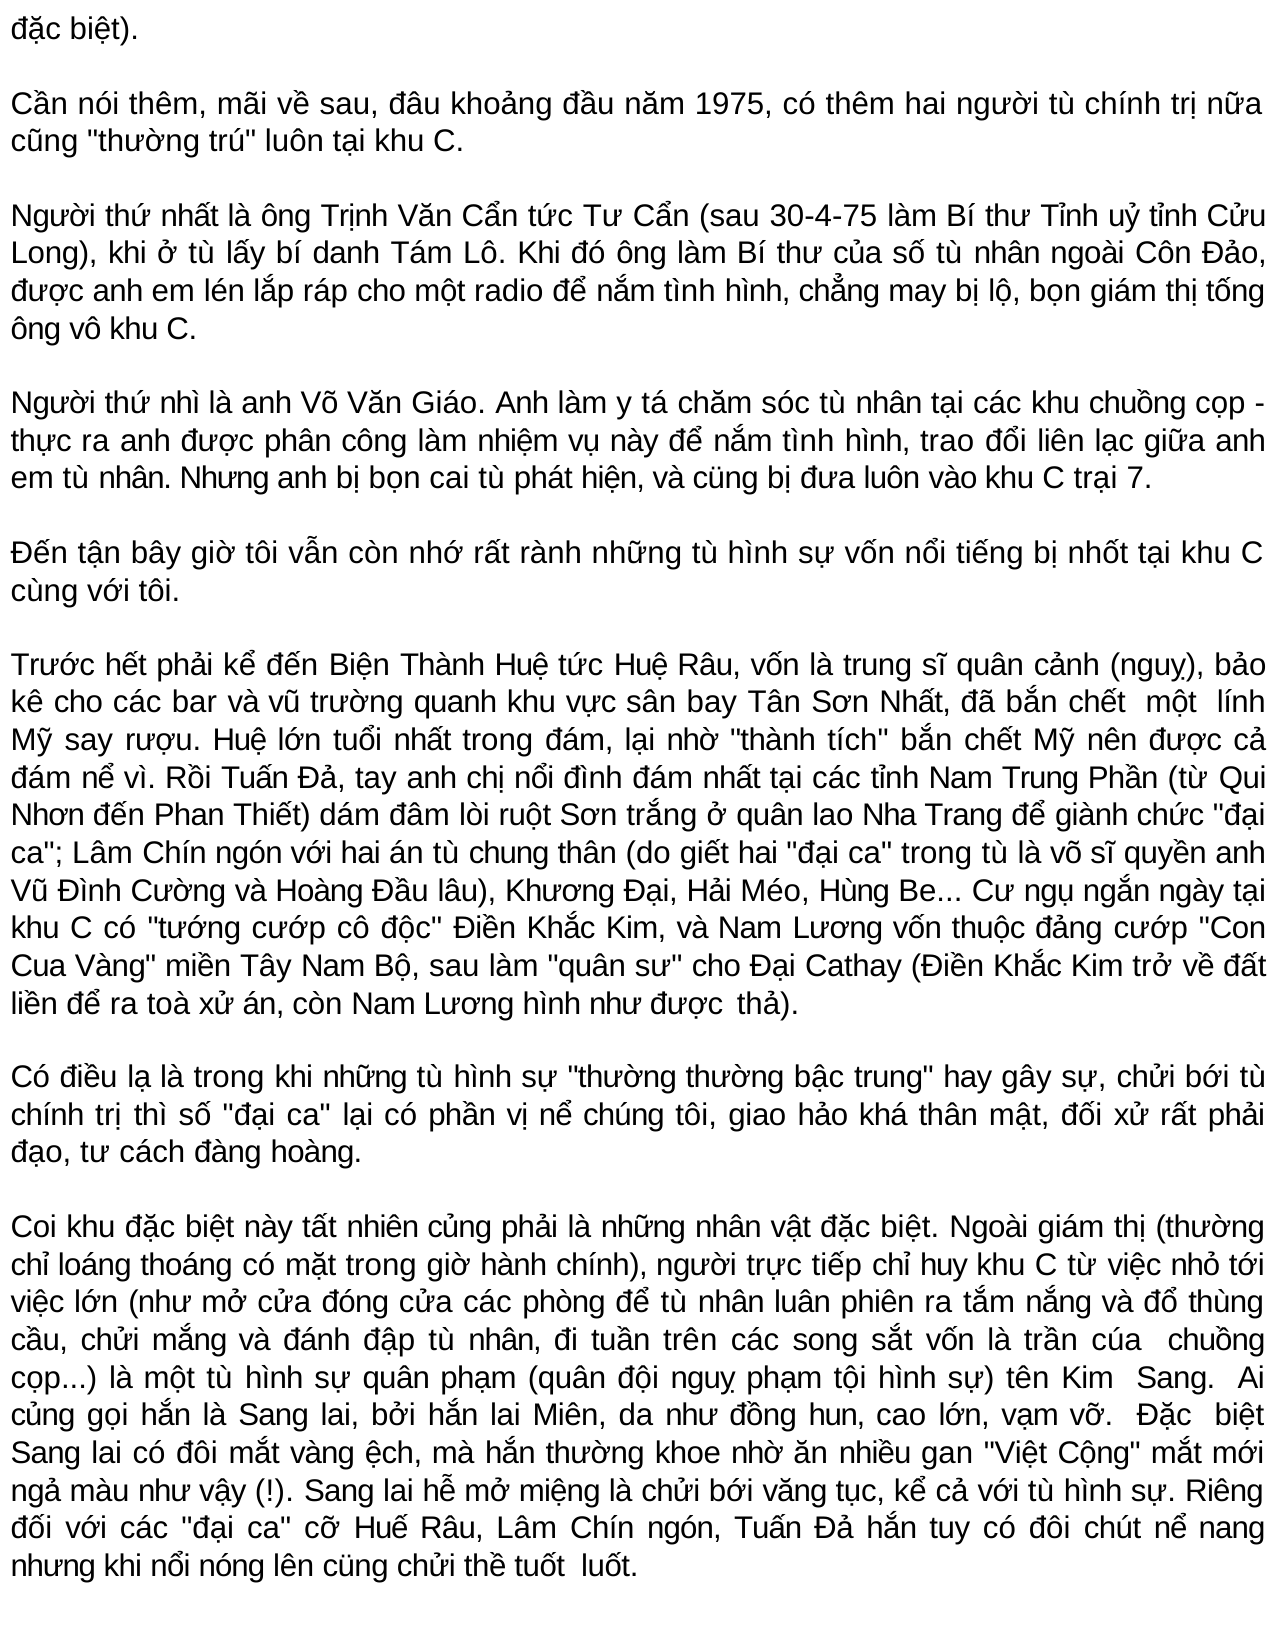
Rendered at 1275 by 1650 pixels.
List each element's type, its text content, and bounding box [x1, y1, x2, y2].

text Đến tận bây giờ tôi vẫn còn nhớ rất rành những tù hình sự vốn nổi tiếng bị nhốt tại khu C cùng với tôi. [10, 534, 1266, 608]
text Coi khu đặc biệt này tất nhiên củng phải là những nhân vật đặc biệt. Ngoài giám thị (thường chỉ loáng thoáng có mặt trong giờ hành chính), người trực tiếp chỉ huy khu C từ việc nhỏ tới việc lớn (như mở cửa đóng cửa các phòng để tù nhân luân phiên ra tắm nắng và đổ thùng cầu, chửi mắng và đánh đập tù nhân, đi tuần trên các song sắt vốn là trần cúa chuồng cọp...) là một tù hình sự quân phạm (quân đội nguỵ phạm tội hình sự) tên Kim Sang. Ai củng gọi hắn là Sang lai, bởi hắn lai Miên, da như đồng hun, cao lớn, vạm vỡ. Đặc biệt Sang lai có đôi mắt vàng ệch, mà hắn thường khoe nhờ ăn nhiều gan "Việt Cộng" mắt mới ngả màu như vậy (!). Sang lai hễ mở miệng là chửi bới văng tục, kể cả với tù hình sự. Riêng đối với các "đại ca" cỡ Huế Râu, Lâm Chín ngón, Tuấn Đả hắn tuy có đôi chút nể nang nhưng khi nổi nóng lên cüng chửi thề tuốt luốt. [10, 1208, 1266, 1583]
text Trước hết phải kể đến Biện Thành Huệ tức Huệ Râu, vốn là trung sĩ quân cảnh (nguỵ), bảo kê cho các bar và vũ trường quanh khu vực sân bay Tân Sơn Nhất, đã bắn chết một lính Mỹ say rượu. Huệ lớn tuổi nhất trong đám, lại nhờ "thành tích" bắn chết Mỹ nên được cả đám nể vì. Rồi Tuấn Đả, tay anh chị nổi đình đám nhất tại các tỉnh Nam Trung Phần (từ Qui Nhơn đến Phan Thiết) dám đâm lòi ruột Sơn trắng ở quân lao Nha Trang để giành chức "đại ca"; Lâm Chín ngón với hai án tù chung thân (do giết hai "đại ca" trong tù là võ sĩ quyền anh Vũ Đình Cường và Hoàng Đầu lâu), Khương Đại, Hải Méo, Hùng Be... Cư ngụ ngắn ngày tại khu C có "tướng cướp cô độc" Điền Khắc Kim, và Nam Lương vốn thuộc đảng cướp "Con Cua Vàng" miền Tây Nam Bộ, sau làm "quân sư" cho Đại Cathay (Điền Khắc Kim trở về đất liền để ra toà xử án, còn Nam Lương hình như được thả). [10, 646, 1267, 1021]
text Người thứ nhất là ông Trịnh Văn Cẩn tức Tư Cẩn (sau 30-4-75 làm Bí thư Tỉnh uỷ tỉnh Cửu Long), khi ở tù lấy bí danh Tám Lô. Khi đó ông làm Bí thư của số tù nhân ngoài Côn Đảo, được anh em lén lắp ráp cho một radio để nắm tình hình, chẳng may bị lộ, bọn giám thị tống ông vô khu C. [10, 197, 1267, 346]
text đặc biệt). [10, 10, 1275, 46]
text Người thứ nhì là anh Võ Văn Giáo. Anh làm y tá chăm sóc tù nhân tại các khu chuồng cọp - thực ra anh được phân công làm nhiệm vụ này để nắm tình hình, trao đổi liên lạc giữa anh em tù nhân. Nhưng anh bị bọn cai tù phát hiện, và cüng bị đưa luôn vào khu C trại 7. [10, 384, 1267, 495]
text Cần nói thêm, mãi về sau, đâu khoảng đầu năm 1975, có thêm hai người tù chính trị nữa cũng "thường trú" luôn tại khu C. [10, 85, 1265, 158]
text Có điều lạ là trong khi những tù hình sự "thường thường bậc trung" hay gây sự, chửi bới tù chính trị thì số "đại ca" lại có phần vị nể chúng tôi, giao hảo khá thân mật, đối xử rất phải đạo, tư cách đàng hoàng. [10, 1058, 1266, 1169]
